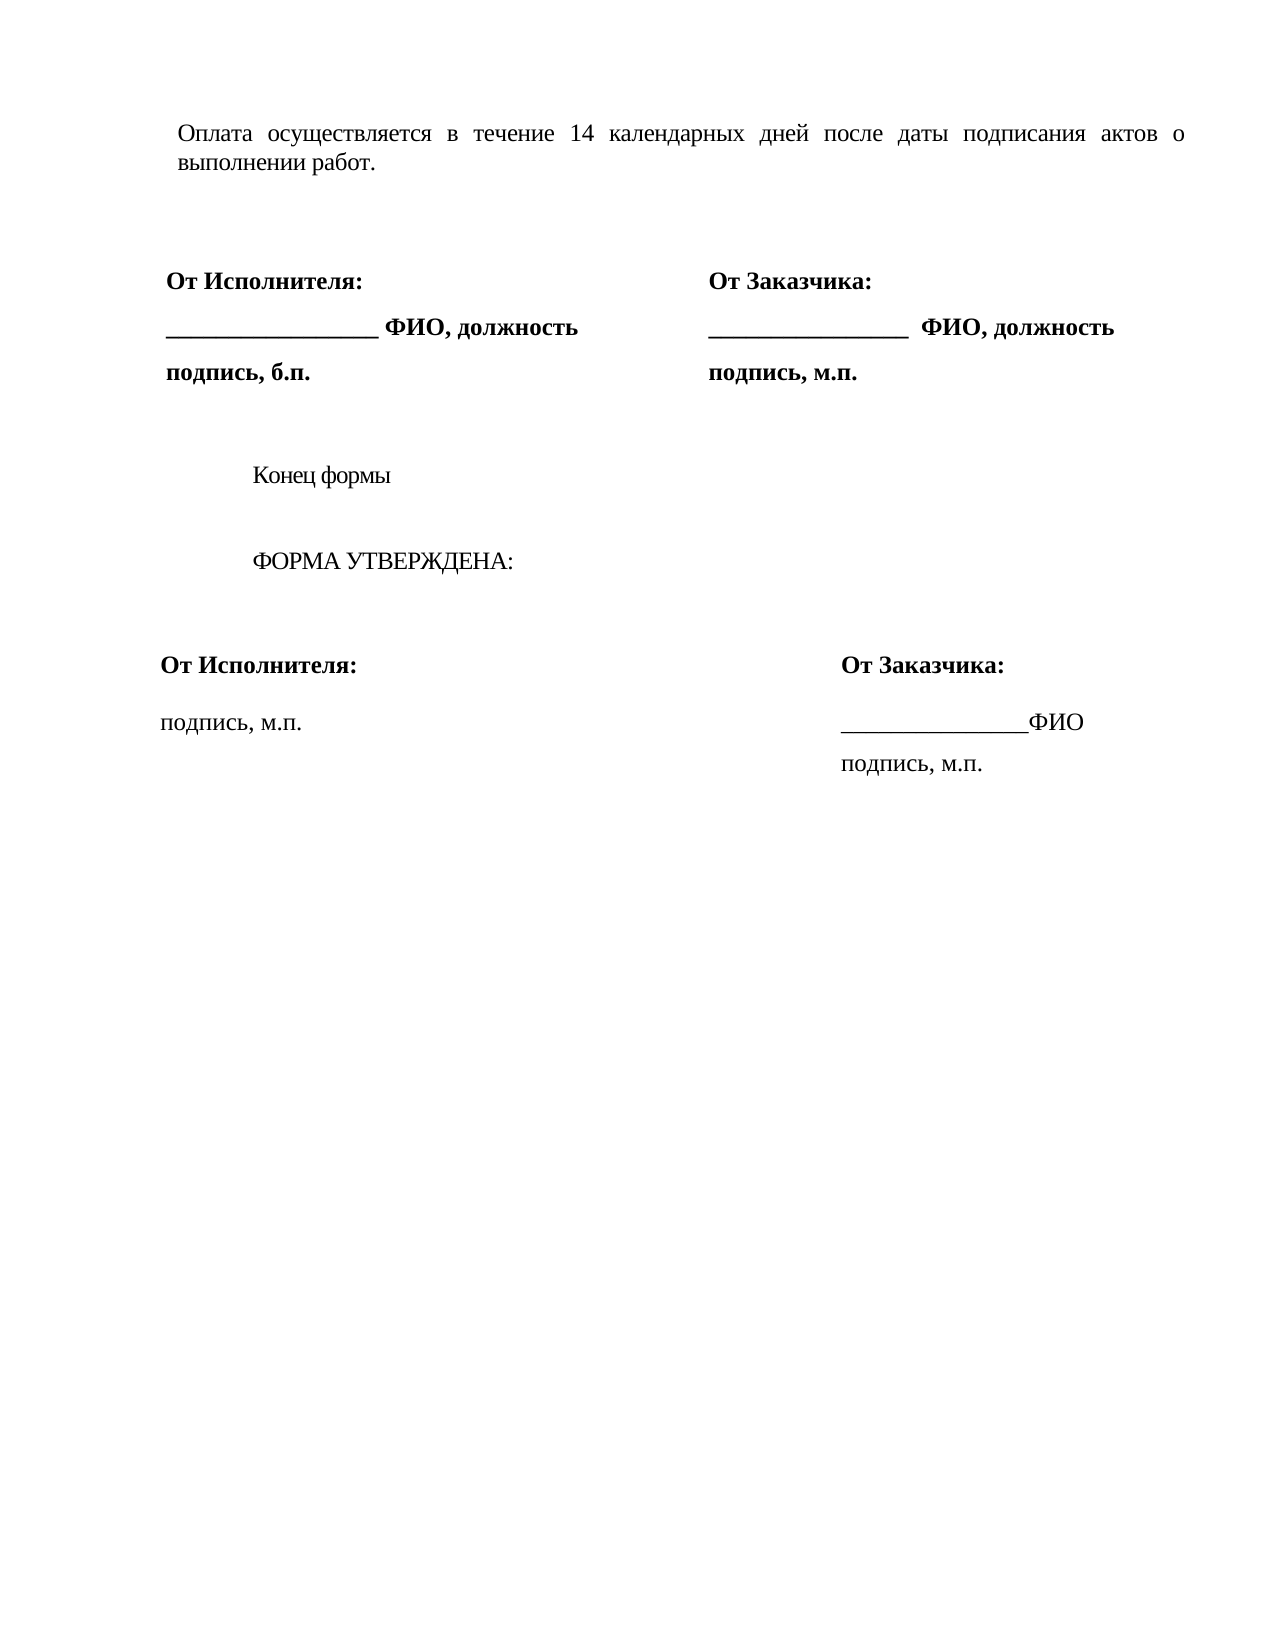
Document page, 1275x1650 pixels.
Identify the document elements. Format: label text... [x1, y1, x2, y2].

table_cell подпись, м.п. [149, 694, 829, 797]
text Оплата осуществляется в течение 14 календарных дней после даты подписания актов о выполнении работ. [177, 118, 1186, 176]
list Конец формы [252, 460, 1186, 489]
table_header От Исполнителя: [149, 637, 829, 694]
table_cell _______________ФИО подпись, м.п. [830, 694, 1215, 797]
list ФОРМА УТВЕРЖДЕНА: [252, 546, 1186, 575]
table_header От Исполнителя: [155, 266, 697, 312]
table_cell ________________ ФИО, должность подпись, м.п. [697, 312, 1209, 403]
table_cell _________________ ФИО, должность подпись, б.п. [155, 312, 697, 403]
table_header От Заказчика: [697, 266, 1209, 312]
table_header От Заказчика: [830, 637, 1215, 694]
